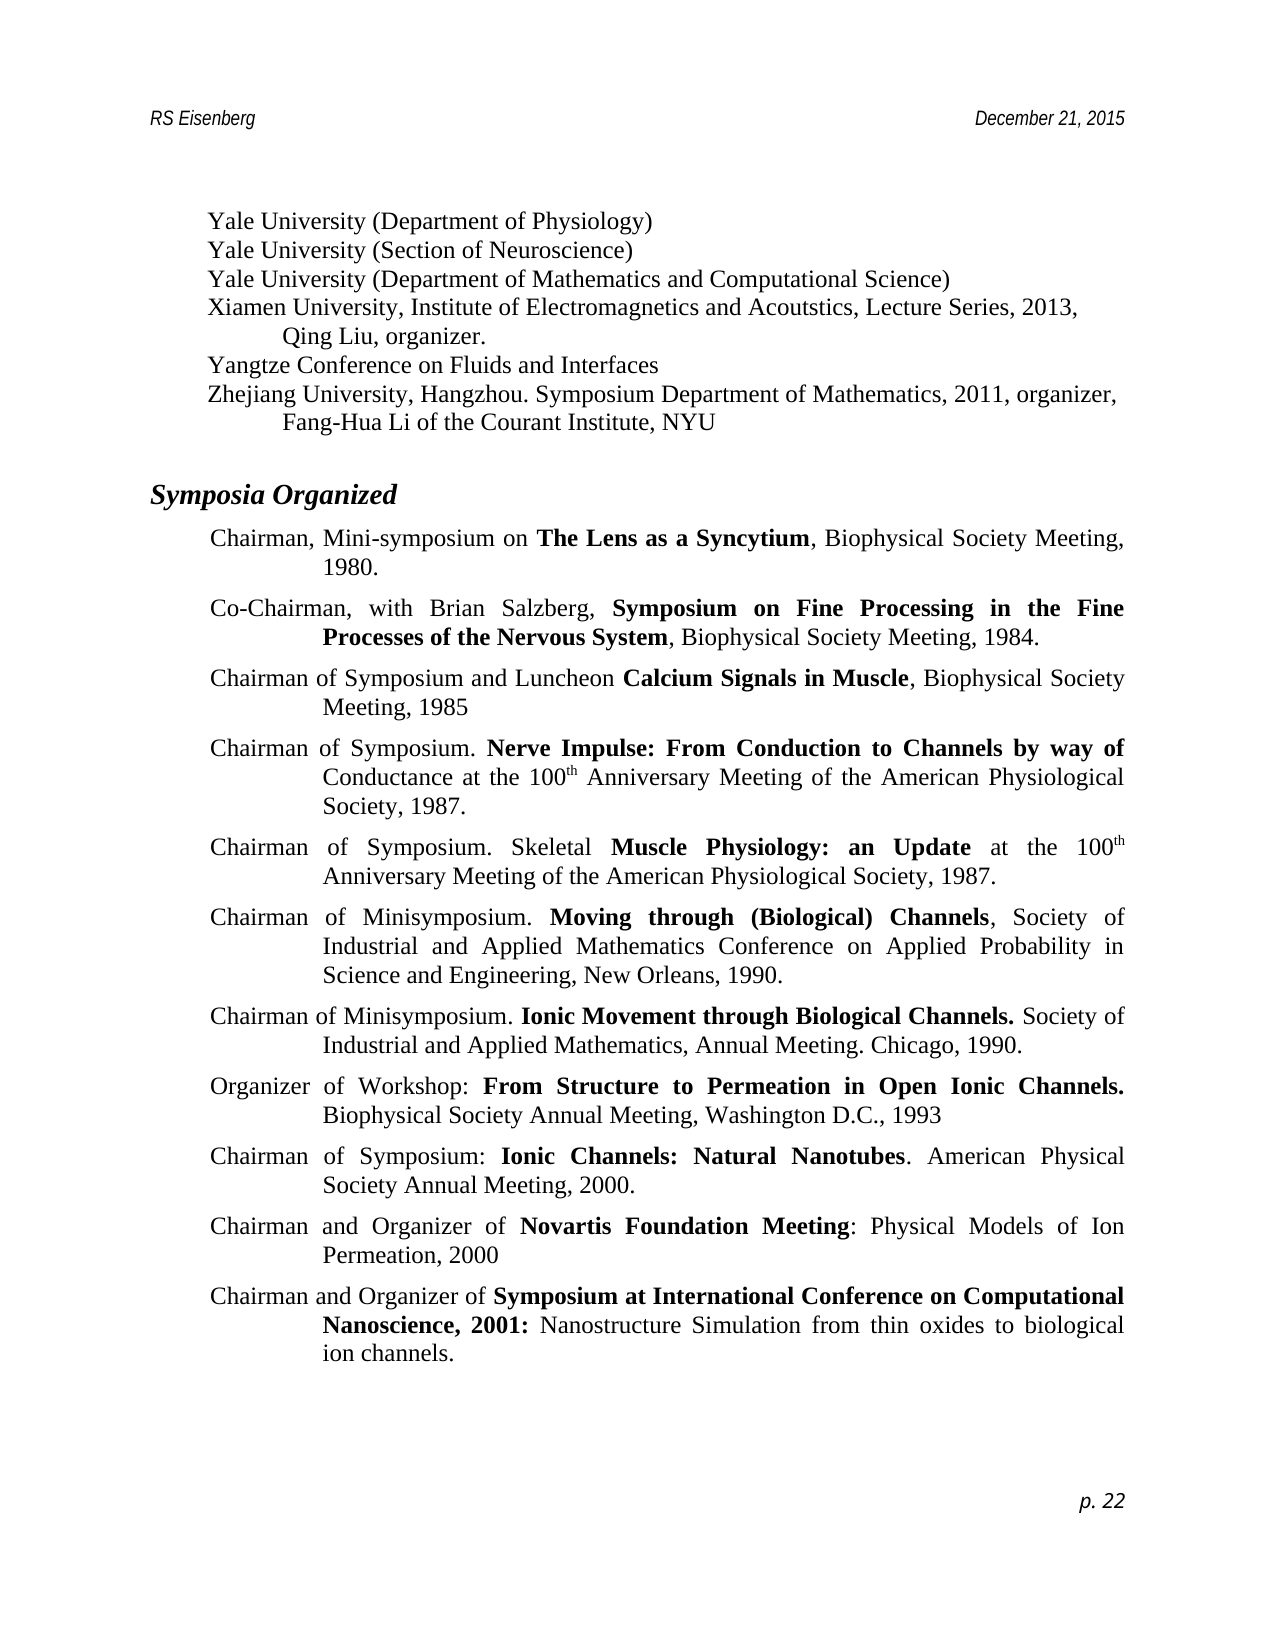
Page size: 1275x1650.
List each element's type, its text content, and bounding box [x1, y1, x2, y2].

text Yangtze Conference on Fluids and Interfaces [207, 350, 1125, 379]
text Organizer of Workshop: From Structure to Permeation in Open Ionic Channels. Biophysical Society Annual Meeting, Washington D.C., 1993 [210, 1071, 1125, 1128]
text Chairman of Symposium. Nerve Impulse: From Conduction to Channels by way of Conductance at the 100th Anniversary Meeting of the American Physiological Society, 1987. [210, 733, 1125, 820]
text Chairman and Organizer of Symposium at International Conference on Computational Nanoscience, 2001: Nanostructure Simulation from thin oxides to biological ion channels. [210, 1281, 1125, 1367]
text Yale University (Department of Physiology) [207, 206, 1125, 235]
text Chairman of Symposium: Ionic Channels: Natural Nanotubes. American Physical Society Annual Meeting, 2000. [210, 1141, 1125, 1198]
text Chairman, Mini-symposium on The Lens as a Syncytium, Biophysical Society Meeting, 1980. [210, 523, 1125, 581]
text Xiamen University, Institute of Electromagnetics and Acoutstics, Lecture Series, 2013, Qing Liu, organizer. [207, 292, 1125, 350]
text Chairman of Symposium. Skeletal Muscle Physiology: an Update at the 100th Anniversary Meeting of the American Physiological Society, 1987. [210, 832, 1125, 890]
text Chairman and Organizer of Novartis Foundation Meeting: Physical Models of Ion Permeation, 2000 [210, 1211, 1125, 1268]
text Chairman of Symposium and Luncheon Calcium Signals in Muscle, Biophysical Society Meeting, 1985 [210, 663, 1125, 721]
text Yale University (Section of Neuroscience) [207, 235, 1125, 264]
text Zhejiang University, Hangzhou. Symposium Department of Mathematics, 2011, organizer, Fang-Hua Li of the Courant Institute, NYU [207, 379, 1125, 436]
text Co-Chairman, with Brian Salzberg, Symposium on Fine Processing in the Fine Processes of the Nervous System, Biophysical Society Meeting, 1984. [210, 593, 1125, 651]
text Symposia Organized [150, 477, 1125, 511]
text Yale University (Department of Mathematics and Computational Science) [207, 264, 1125, 292]
text Chairman of Minisymposium. Ionic Movement through Biological Channels. Society of Industrial and Applied Mathematics, Annual Meeting. Chicago, 1990. [210, 1001, 1125, 1058]
text Chairman of Minisymposium. Moving through (Biological) Channels, Society of Industrial and Applied Mathematics Conference on Applied Probability in Science and Engineering, New Orleans, 1990. [210, 902, 1125, 988]
